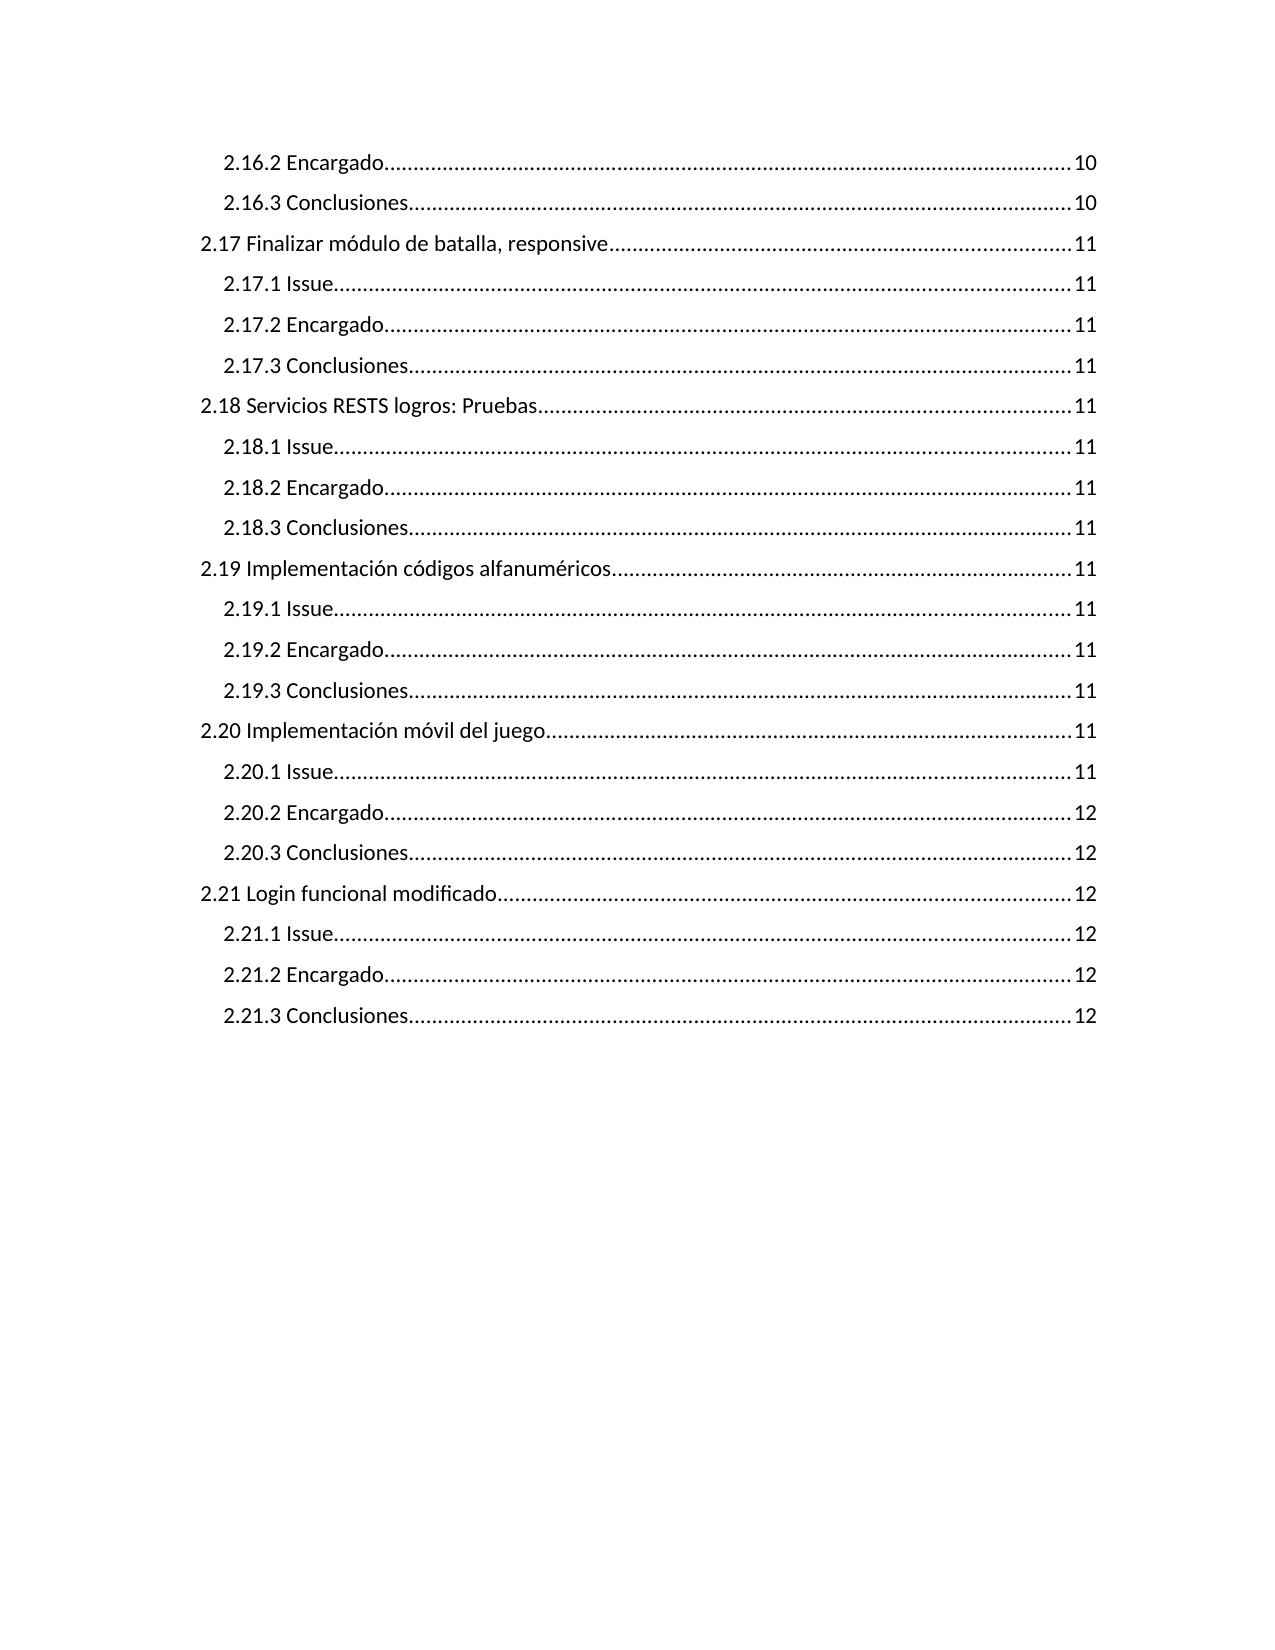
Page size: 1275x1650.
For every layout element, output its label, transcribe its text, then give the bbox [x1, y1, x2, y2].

text 2.19.2 Encargado 11 [223, 635, 1098, 663]
text 2.18.2 Encargado 11 [223, 473, 1098, 501]
text 2.19.1 Issue 11 [223, 594, 1098, 622]
text 2.21.2 Encargado 12 [223, 960, 1098, 988]
text 2.20.3 Conclusiones 12 [223, 838, 1098, 866]
text 2.21 Login funcional modificado 12 [200, 879, 1098, 907]
text 2.17.3 Conclusiones 11 [223, 351, 1098, 379]
text 2.20.1 Issue 11 [223, 757, 1098, 785]
text 2.17.1 Issue 11 [223, 269, 1098, 297]
text 2.20.2 Encargado 12 [223, 798, 1098, 826]
text 2.18.3 Conclusiones 11 [223, 513, 1098, 541]
text 2.19 Implementación códigos alfanuméricos 11 [200, 554, 1098, 582]
text 2.18 Servicios RESTS logros: Pruebas 11 [200, 391, 1098, 419]
text 2.17 Finalizar módulo de batalla, responsive 11 [200, 229, 1098, 257]
text 2.17.2 Encargado 11 [223, 310, 1098, 338]
text 2.19.3 Conclusiones 11 [223, 676, 1098, 704]
text 2.18.1 Issue 11 [223, 432, 1098, 460]
text 2.21.3 Conclusiones 12 [223, 1001, 1098, 1029]
text 2.16.2 Encargado 10 [223, 148, 1098, 176]
text 2.16.3 Conclusiones 10 [223, 188, 1098, 216]
text 2.20 Implementación móvil del juego 11 [200, 716, 1098, 744]
text 2.21.1 Issue 12 [223, 919, 1098, 947]
